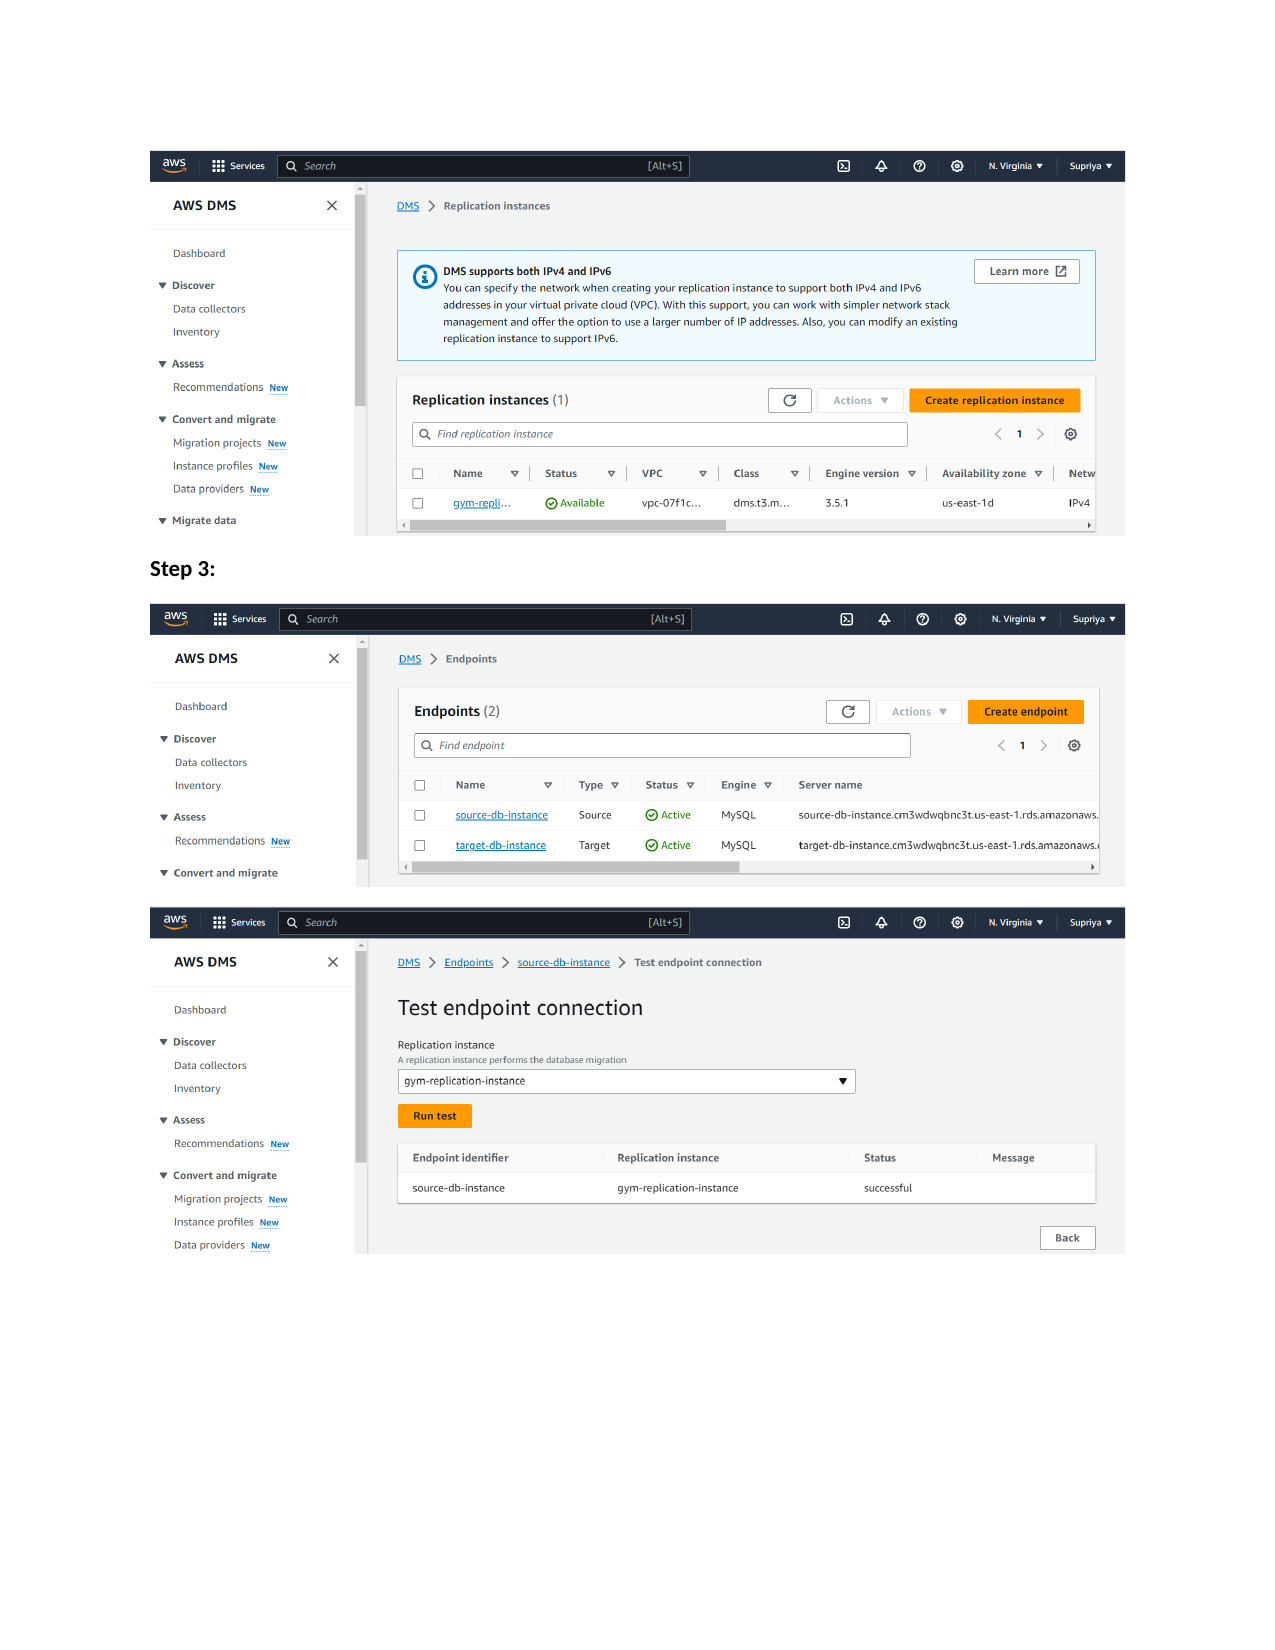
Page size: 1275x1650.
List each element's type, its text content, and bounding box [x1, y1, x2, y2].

picture [150, 905, 1125, 1254]
picture [150, 150, 1125, 536]
text Step 3: [150, 554, 1125, 582]
picture [150, 601, 1125, 887]
